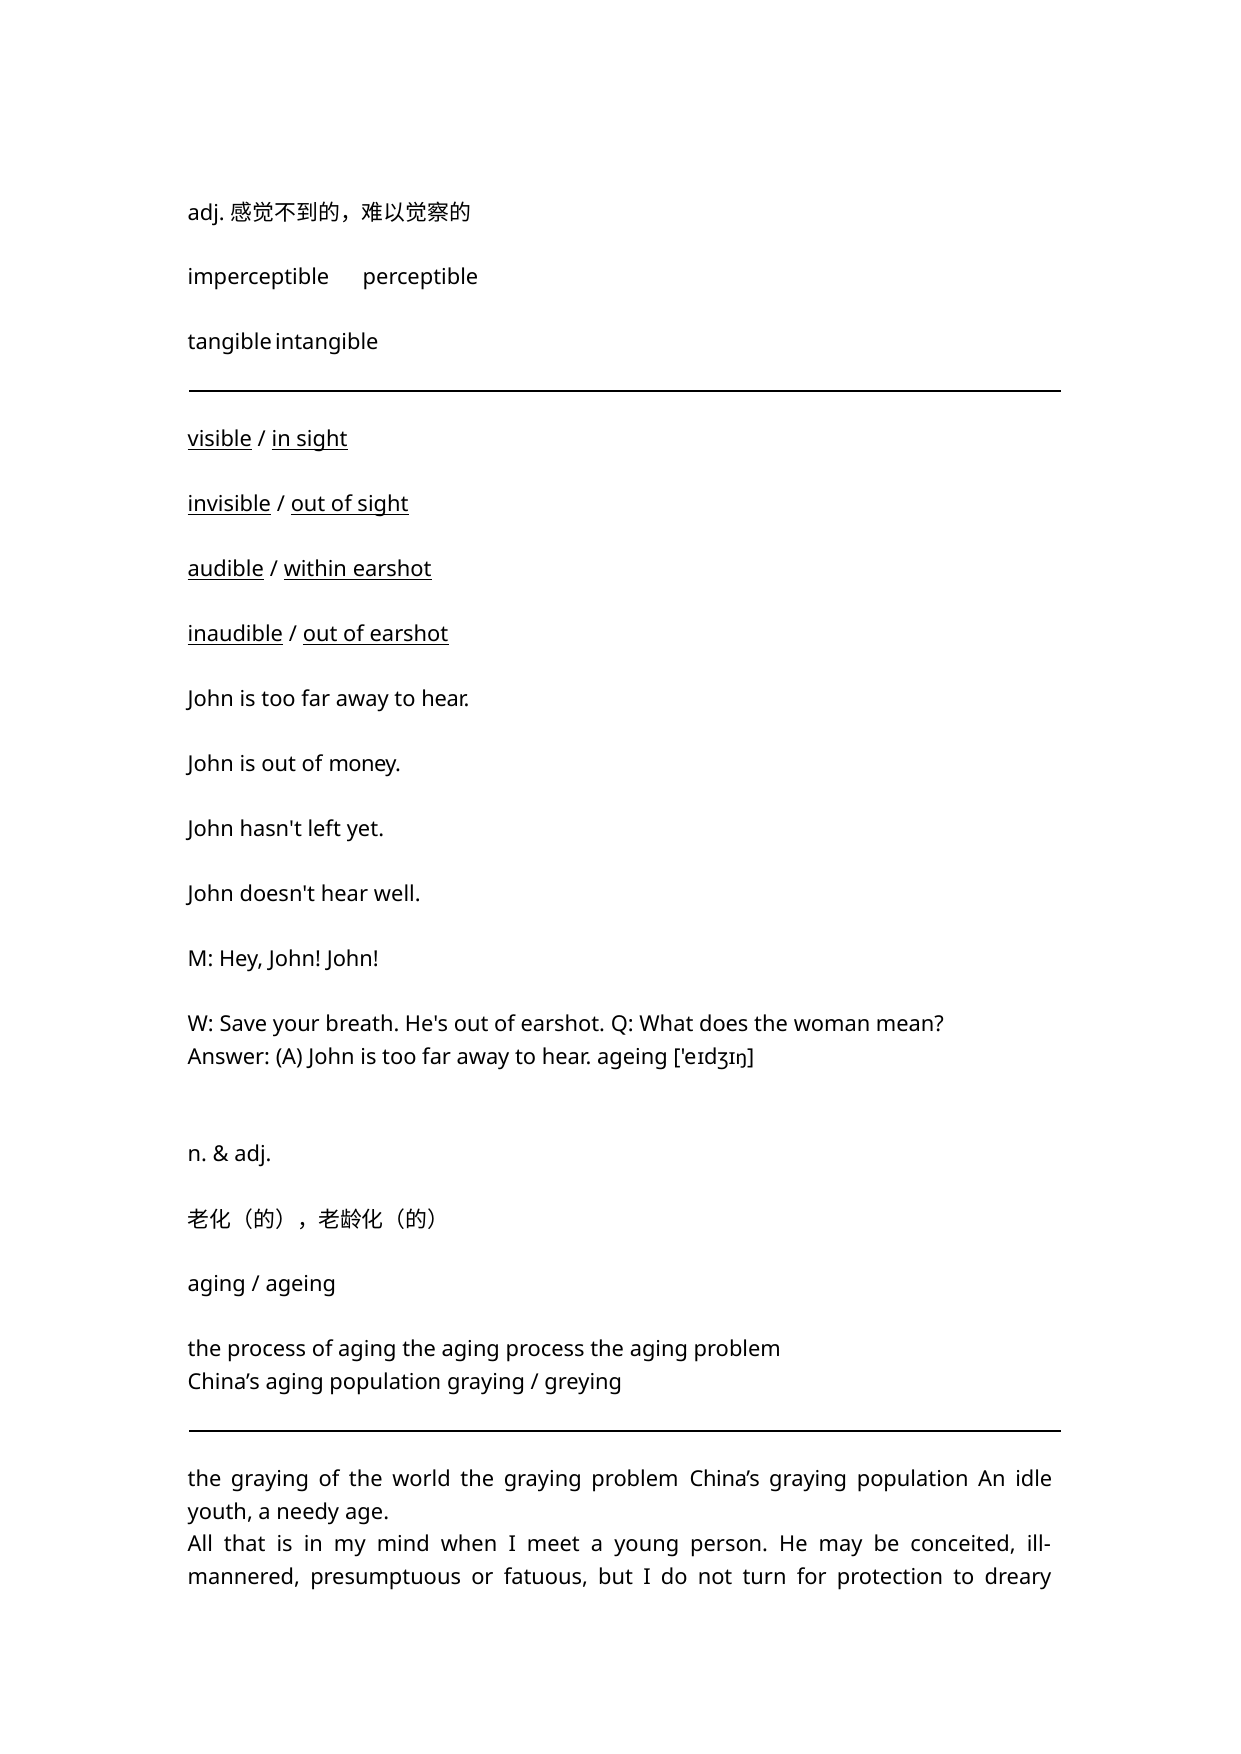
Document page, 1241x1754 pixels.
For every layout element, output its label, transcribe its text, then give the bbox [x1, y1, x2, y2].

text M: Hey, John! John! [187, 942, 1053, 974]
text John is out of money. [187, 747, 1053, 779]
text invisible / out of sight [187, 487, 1053, 519]
text the graying of the world the graying problem China’s graying population An idle youth, a needy age. [187, 1462, 1053, 1527]
text John doesn't hear well. [187, 877, 1053, 909]
text China’s aging population graying / greying [187, 1364, 1053, 1397]
text audible / within earshot [187, 552, 1053, 584]
text tangible intangible [187, 324, 1053, 357]
text n. & adj. [187, 1137, 1053, 1169]
text the process of aging the aging process the aging problem [187, 1332, 1053, 1364]
text imperceptible perceptible [187, 259, 1053, 292]
text inaudible / out of earshot [187, 617, 1053, 649]
text John is too far away to hear. [187, 682, 1053, 714]
text aging / ageing [187, 1267, 1053, 1299]
text visible / in sight [187, 422, 1053, 454]
text W: Save your breath. He's out of earshot. Q: What does the woman mean? [187, 1007, 1053, 1039]
text John hasn't left yet. [187, 812, 1053, 844]
text 老化（的），老龄化（的） [187, 1202, 1053, 1234]
text adj. 感觉不到的，难以觉察的 [187, 194, 1053, 227]
text Answer: (A) John is too far away to hear. ageing ['eɪdʒɪŋ] [187, 1039, 1053, 1072]
